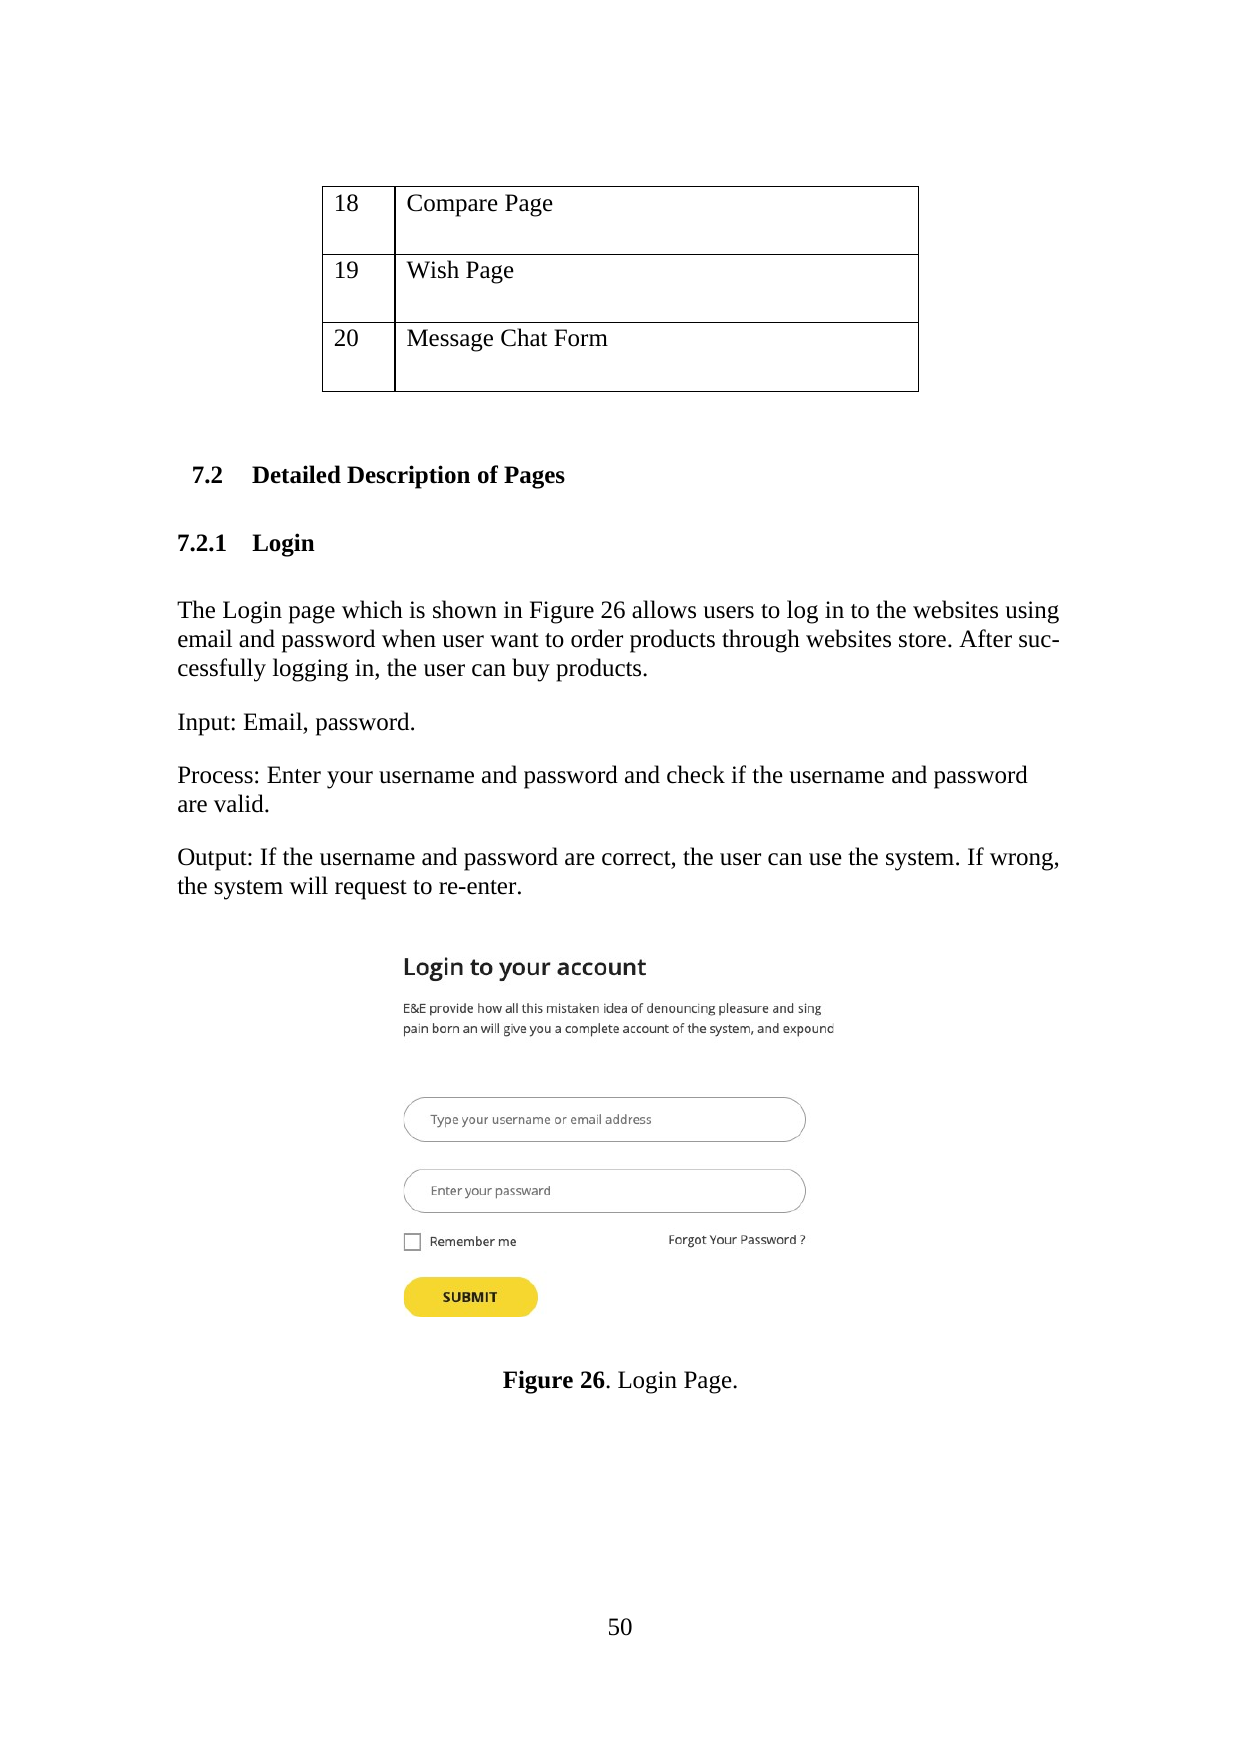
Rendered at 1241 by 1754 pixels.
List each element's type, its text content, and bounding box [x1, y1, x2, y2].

table_cell Message Chat Form [396, 323, 918, 391]
text The Login page which is shown in Figure 26 allows users to log in to the websites using email and password when user want to order products through websites store. After suc- cessfully logging in, the user can buy products. [177, 595, 1061, 682]
table_cell Wish Page [396, 255, 918, 322]
subtitle Detailed Description of Pages [192, 460, 1159, 489]
table_header Compare Page [396, 187, 918, 254]
table_header 18 [323, 187, 394, 254]
text Process: Enter your username and password and check if the username and password are valid. [177, 760, 1031, 818]
subtitle Login [177, 528, 1159, 557]
table_cell 20 [323, 323, 394, 391]
text Output: If the username and password are correct, the user can use the system. If wrong, the system will request to re-enter. [177, 842, 1063, 900]
text Figure 26. Login Page. [315, 1365, 926, 1394]
text Input: Email, password. [177, 707, 1159, 736]
picture [403, 957, 834, 1317]
table_cell 19 [323, 255, 394, 322]
